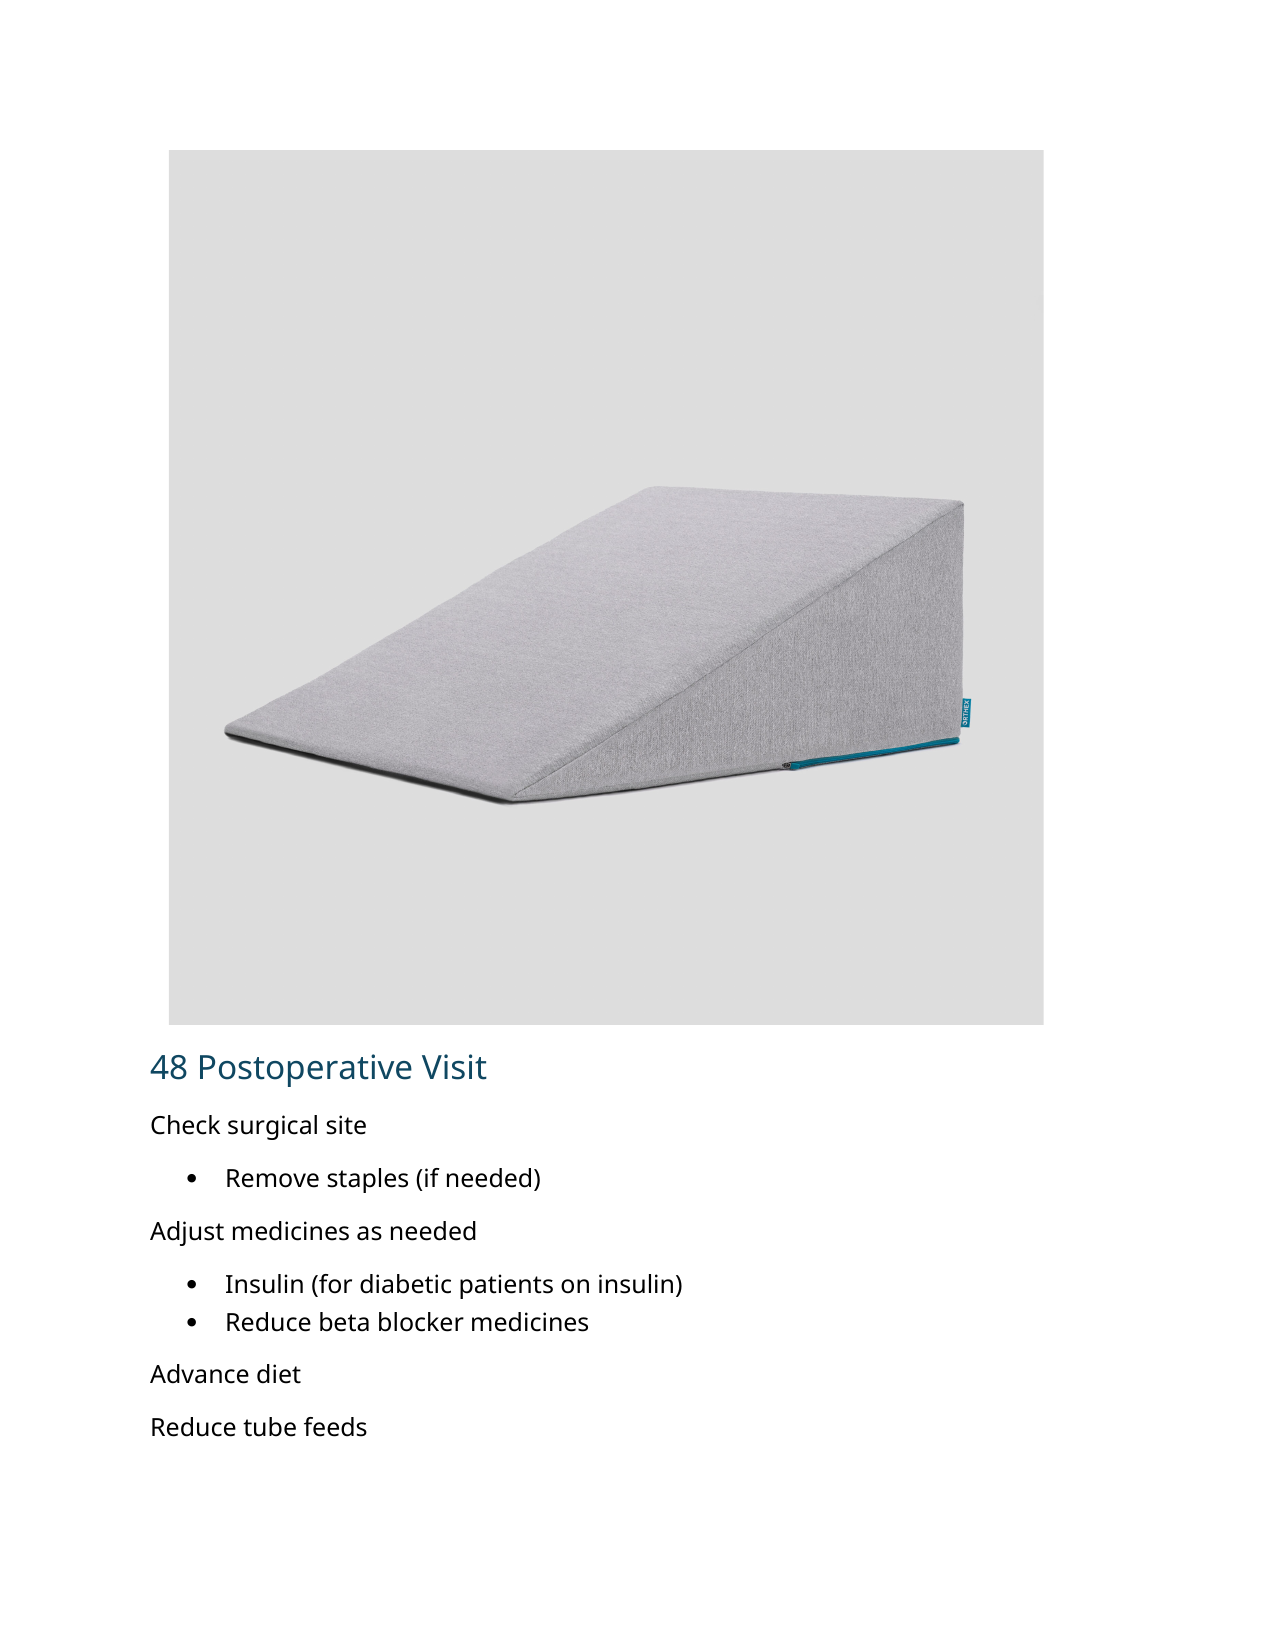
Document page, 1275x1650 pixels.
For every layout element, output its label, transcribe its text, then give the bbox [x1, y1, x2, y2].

picture [168, 150, 1044, 1025]
text Adjust medicines as needed [150, 1213, 1125, 1248]
list Insulin (for diabetic patients on insulin) [187, 1266, 1125, 1300]
text Advance diet [150, 1357, 1125, 1391]
list Reduce beta blocker medicines [187, 1304, 1125, 1338]
text Reduce tube feeds [150, 1410, 1125, 1444]
subtitle 48 Postoperative Visit [150, 1044, 1125, 1089]
text Check surgical site [150, 1108, 1125, 1142]
list Remove staples (if needed) [187, 1161, 1125, 1195]
